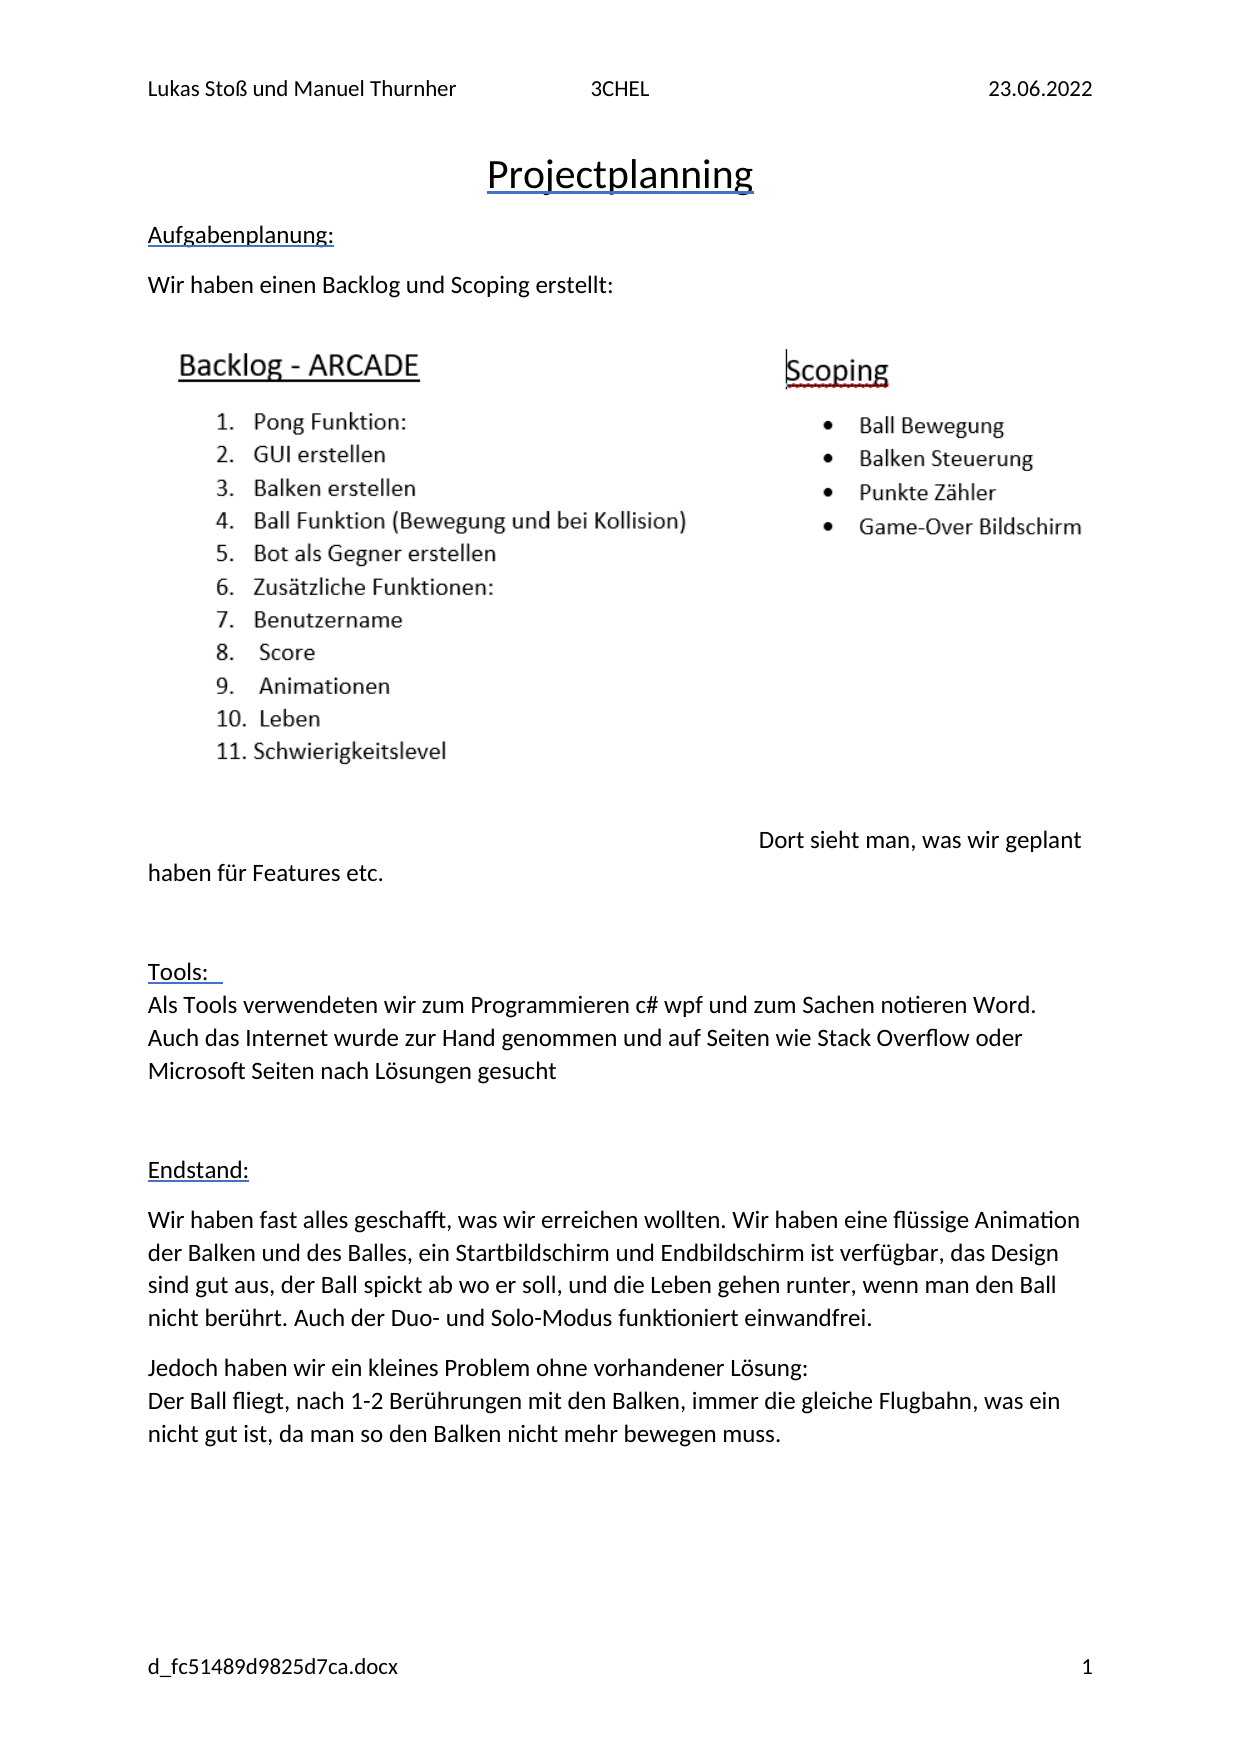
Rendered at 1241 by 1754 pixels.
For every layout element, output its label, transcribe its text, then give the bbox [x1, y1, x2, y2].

text Projectplanning [148, 148, 1093, 198]
picture [753, 326, 1141, 598]
text Wir haben fast alles geschafft, was wir erreichen wollten. Wir haben eine flüssige Animation der Balken und des Balles, ein Startbildschirm und Endbildschirm ist verfügbar, das Design sind gut aus, der Ball spickt ab wo er soll, und die Leben gehen runter, wenn man den Ball nicht berührt. Auch der Duo- und Solo-Modus funktioniert einwandfrei. [148, 1204, 1093, 1333]
text Endstand: [148, 1154, 1093, 1185]
text Dort sieht man, was wir geplant haben für Features etc. [148, 824, 1093, 888]
text Jedoch haben wir ein kleines Problem ohne vorhandener Lösung: Der Ball fliegt, nach 1-2 Berührungen mit den Balken, immer die gleiche Flugbahn, was ein nicht gut ist, da man so den Balken nicht mehr bewegen muss. [148, 1352, 1093, 1448]
text Wir haben einen Backlog und Scoping erstellt: [148, 269, 1093, 299]
text Aufgabenplanung: [148, 219, 1093, 250]
picture [147, 327, 740, 812]
text Tools: Als Tools verwendeten wir zum Programmieren c# wpf und zum Sachen notieren Word. Auch das Internet wurde zur Hand genommen und auf Seiten wie Stack Overflow oder Microsoft Seiten nach Lösungen gesucht [148, 956, 1093, 1086]
